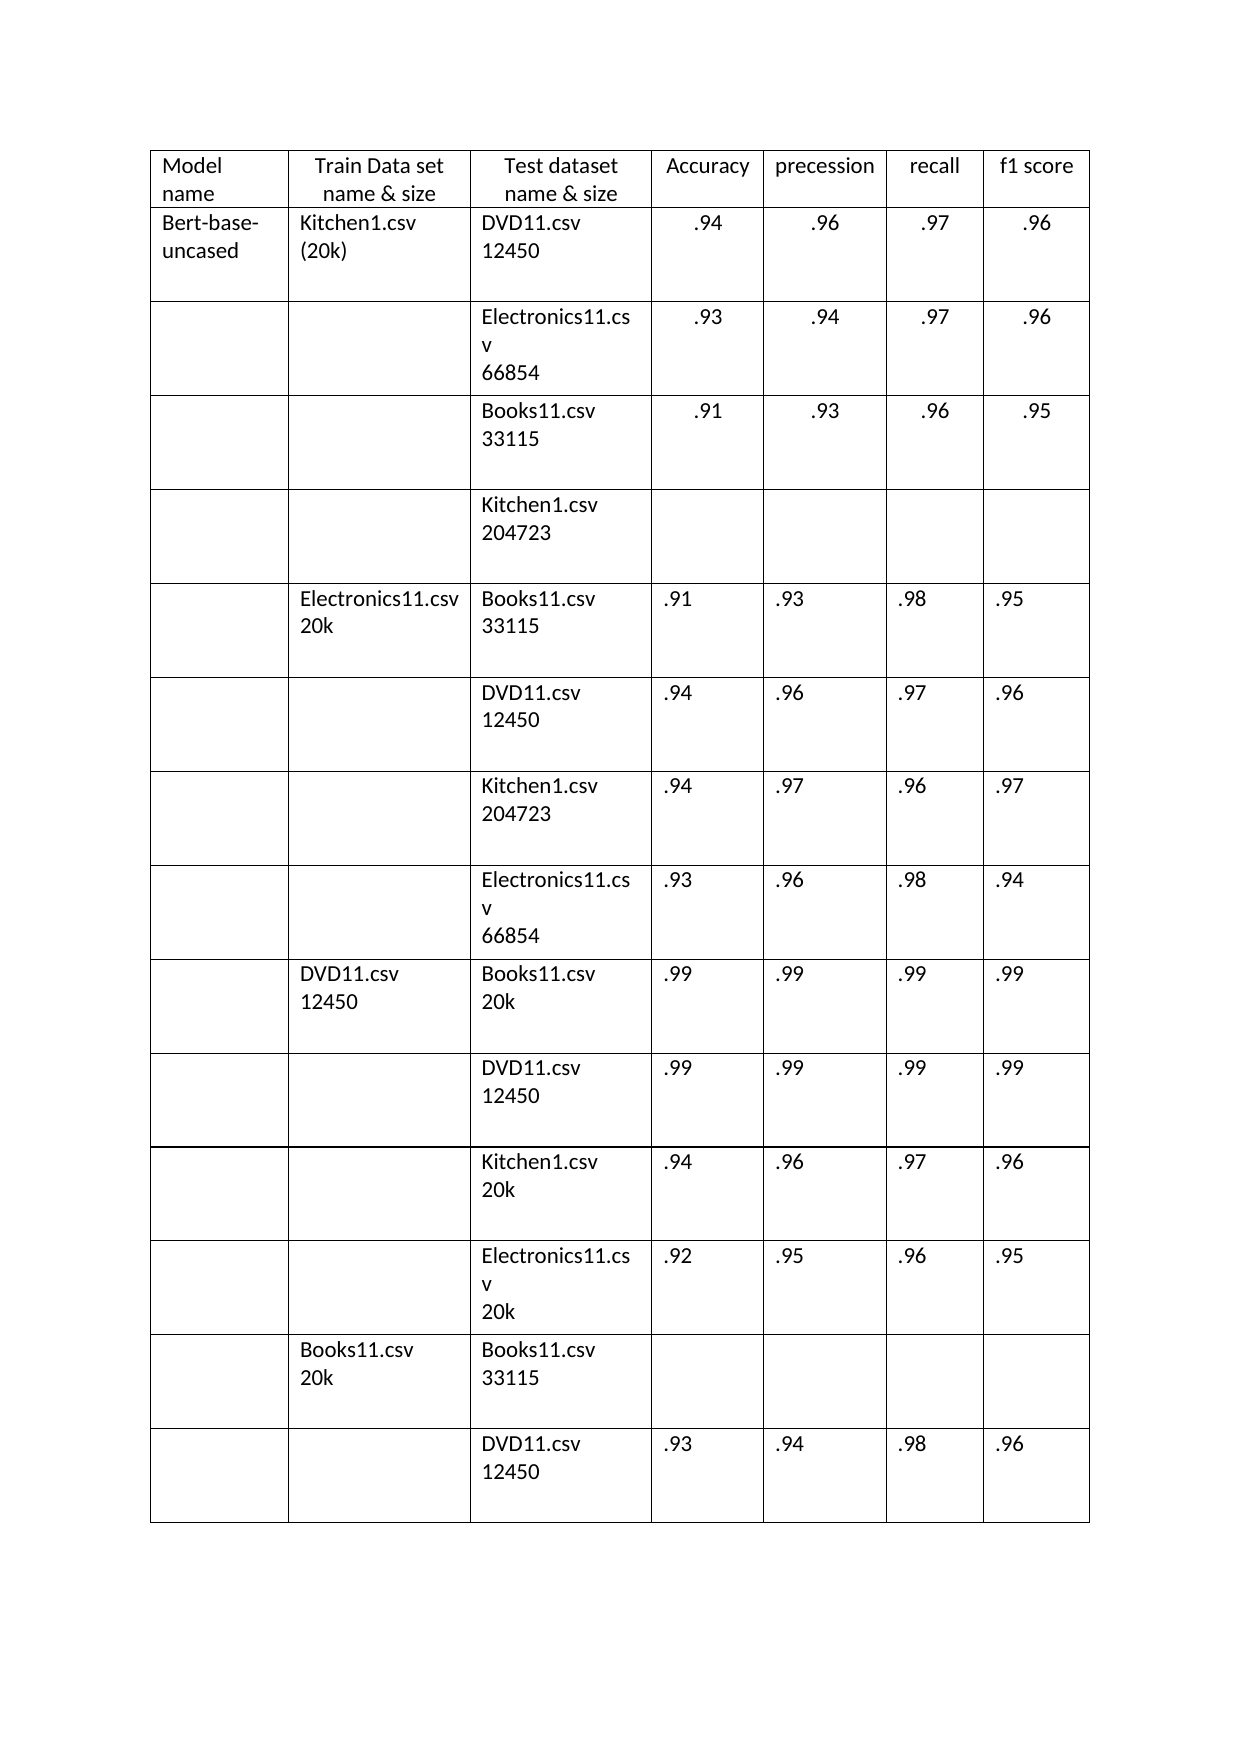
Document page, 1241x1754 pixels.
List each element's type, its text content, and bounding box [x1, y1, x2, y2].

table_cell .99 [764, 1054, 886, 1146]
table_cell Books11.csv 33115 [471, 584, 651, 677]
table_cell .96 [764, 208, 886, 301]
table_cell Books11.csv 20k [289, 1335, 470, 1428]
table_cell [289, 866, 470, 958]
table_cell [289, 1054, 470, 1146]
table_header precession [764, 151, 886, 207]
table_header Train Data set name & size [289, 151, 470, 207]
table_cell .95 [984, 1241, 1089, 1334]
table_header Test dataset name & size [471, 151, 651, 207]
table_cell .93 [652, 866, 763, 958]
table_cell Kitchen1.csv 204723 [471, 490, 651, 583]
table_cell Bert-base-uncased [151, 208, 288, 301]
table_cell .94 [652, 772, 763, 864]
table_cell [151, 490, 288, 583]
table_cell .96 [764, 1148, 886, 1240]
table_cell .99 [764, 960, 886, 1052]
table_cell .96 [984, 302, 1089, 395]
table_cell [151, 866, 288, 958]
table_cell .91 [652, 396, 763, 489]
table_cell .96 [984, 1148, 1089, 1240]
table_cell .94 [984, 866, 1089, 958]
table_cell [151, 396, 288, 489]
table_cell [887, 1335, 983, 1428]
table_cell [289, 396, 470, 489]
table_cell .96 [984, 1429, 1089, 1522]
table_cell [151, 302, 288, 395]
table_cell [151, 678, 288, 771]
table_header recall [887, 151, 983, 207]
table_cell [151, 584, 288, 677]
table_cell .99 [984, 960, 1089, 1052]
table_cell .99 [652, 1054, 763, 1146]
table_cell [289, 1241, 470, 1334]
table_cell [289, 490, 470, 583]
table_cell [151, 1241, 288, 1334]
table_cell .97 [887, 208, 983, 301]
table_cell Electronics11.csv 66854 [471, 866, 651, 958]
table_cell .93 [764, 396, 886, 489]
table_cell [151, 960, 288, 1052]
table_cell [984, 490, 1089, 583]
table_cell .95 [984, 396, 1089, 489]
table_cell [652, 1335, 763, 1428]
table_cell .94 [652, 678, 763, 771]
table_cell .99 [887, 1054, 983, 1146]
table_cell .94 [652, 1148, 763, 1240]
table_cell [887, 490, 983, 583]
table_header Model name [151, 151, 288, 207]
table_cell .94 [764, 302, 886, 395]
table_cell .95 [984, 584, 1089, 677]
table_cell Kitchen1.csv (20k) [289, 208, 470, 301]
table_cell [151, 1148, 288, 1240]
table_cell Books11.csv 20k [471, 960, 651, 1052]
table_header Accuracy [652, 151, 763, 207]
table_cell [764, 1335, 886, 1428]
table_cell [289, 1429, 470, 1522]
table_cell .96 [887, 1241, 983, 1334]
table_cell .94 [652, 208, 763, 301]
table_cell Electronics11.csv 20k [289, 584, 470, 677]
table_cell DVD11.csv 12450 [471, 208, 651, 301]
table_cell .99 [652, 960, 763, 1052]
table_cell [289, 302, 470, 395]
table_cell DVD11.csv 12450 [289, 960, 470, 1052]
table_cell Electronics11.csv 66854 [471, 302, 651, 395]
table_cell .97 [984, 772, 1089, 864]
table_cell Books11.csv 33115 [471, 1335, 651, 1428]
table_cell .92 [652, 1241, 763, 1334]
table_cell .98 [887, 866, 983, 958]
table_cell [764, 490, 886, 583]
table_cell [151, 1429, 288, 1522]
table_cell .96 [764, 678, 886, 771]
table_cell Books11.csv 33115 [471, 396, 651, 489]
table_cell [151, 1335, 288, 1428]
table_cell [652, 490, 763, 583]
table_cell [151, 772, 288, 864]
table_cell .98 [887, 1429, 983, 1522]
table_cell .97 [887, 1148, 983, 1240]
table_cell .93 [652, 1429, 763, 1522]
table_cell .96 [887, 772, 983, 864]
table_cell [151, 1054, 288, 1146]
table_header f1 score [984, 151, 1089, 207]
table_cell Kitchen1.csv 204723 [471, 772, 651, 864]
table_cell DVD11.csv 12450 [471, 1429, 651, 1522]
table_cell [289, 1148, 470, 1240]
table_cell [984, 1335, 1089, 1428]
table_cell .96 [887, 396, 983, 489]
table_cell .95 [764, 1241, 886, 1334]
table_cell .96 [984, 208, 1089, 301]
table_cell [289, 678, 470, 771]
table_cell DVD11.csv 12450 [471, 678, 651, 771]
table_cell .99 [984, 1054, 1089, 1146]
table_cell .93 [652, 302, 763, 395]
table_cell .94 [764, 1429, 886, 1522]
table_cell .96 [764, 866, 886, 958]
table_cell DVD11.csv 12450 [471, 1054, 651, 1146]
table_cell .97 [887, 302, 983, 395]
table_cell Kitchen1.csv 20k [471, 1148, 651, 1240]
table_cell .99 [887, 960, 983, 1052]
table_cell .97 [887, 678, 983, 771]
table_cell .98 [887, 584, 983, 677]
table_cell .93 [764, 584, 886, 677]
table_cell .96 [984, 678, 1089, 771]
table_cell .97 [764, 772, 886, 864]
table_cell .91 [652, 584, 763, 677]
table_cell Electronics11.csv 20k [471, 1241, 651, 1334]
table_cell [289, 772, 470, 864]
